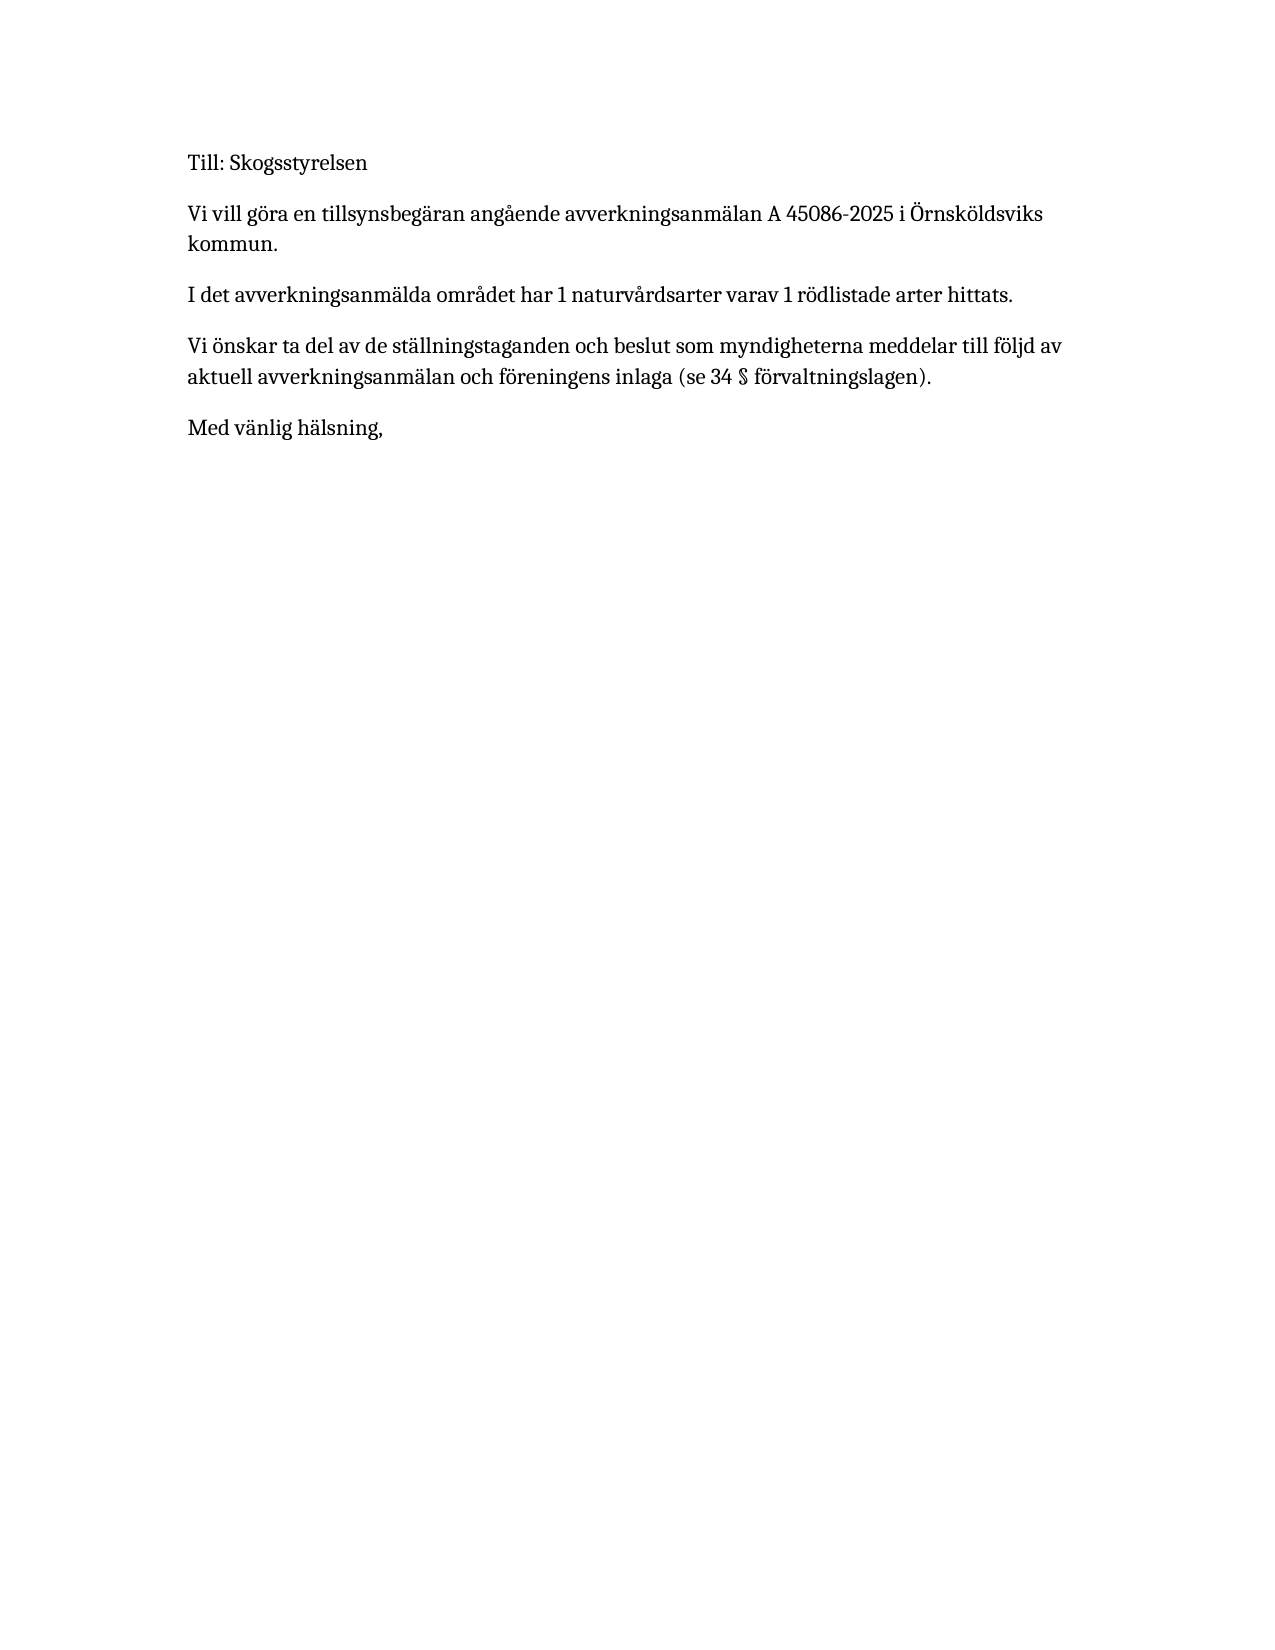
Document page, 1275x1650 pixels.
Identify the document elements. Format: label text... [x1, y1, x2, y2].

text Till: Skogsstyrelsen [187, 150, 1087, 176]
text I det avverkningsanmälda området har 1 naturvårdsarter varav 1 rödlistade arter hittats. [187, 282, 1087, 309]
text Vi vill göra en tillsynsbegäran angående avverkningsanmälan A 45086-2025 i Örnsköldsviks kommun. [187, 201, 1087, 258]
text Vi önskar ta del av de ställningstaganden och beslut som myndigheterna meddelar till följd av aktuell avverkningsanmälan och föreningens inlaga (se 34 § förvaltningslagen). [187, 333, 1087, 390]
text Med vänlig hälsning, [187, 414, 1087, 471]
